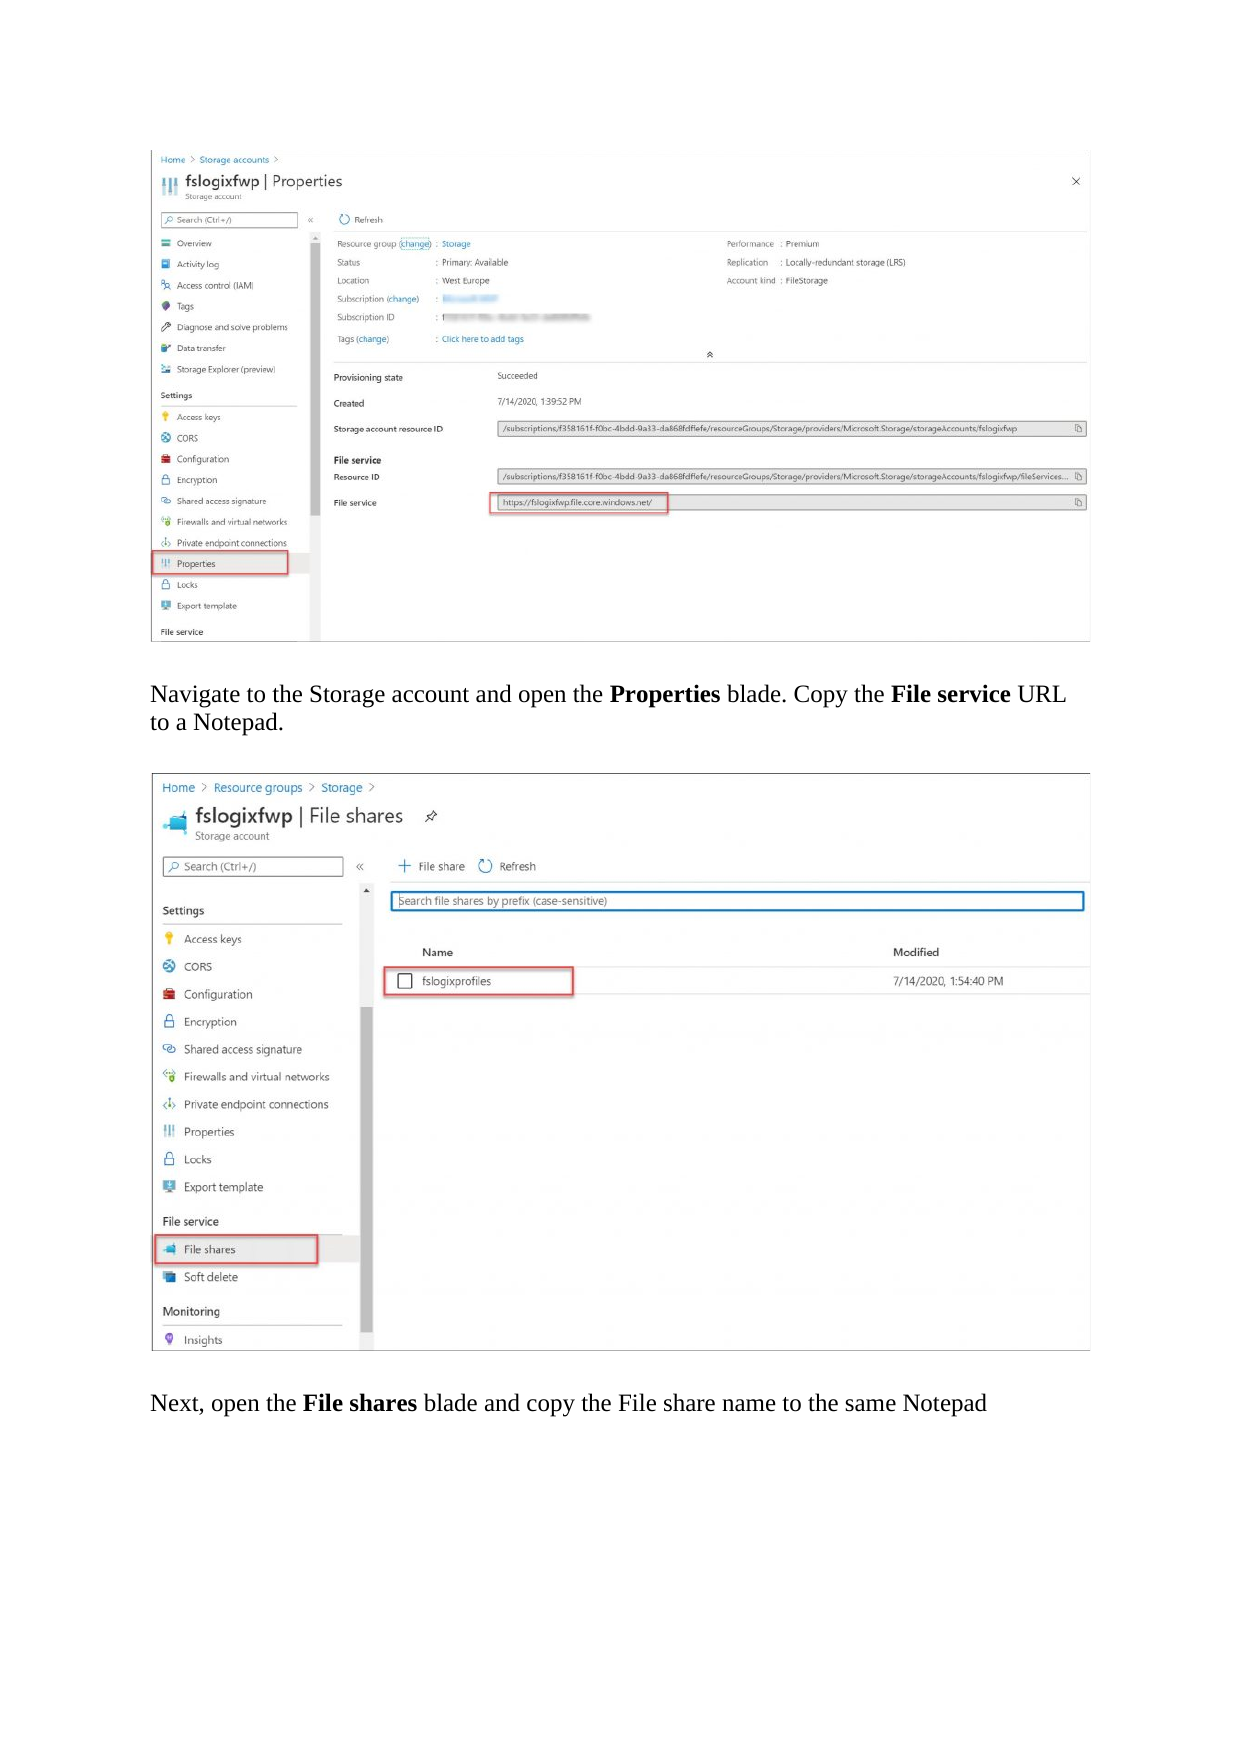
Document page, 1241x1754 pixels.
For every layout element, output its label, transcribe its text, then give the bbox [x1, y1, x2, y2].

picture [150, 150, 1091, 642]
text Next, open the File shares blade and copy the File share name to the same Notepad [150, 1388, 1090, 1417]
text Navigate to the Storage account and open the Properties blade. Copy the File service URL to a Notepad. [150, 679, 1090, 736]
picture [150, 773, 1091, 1351]
